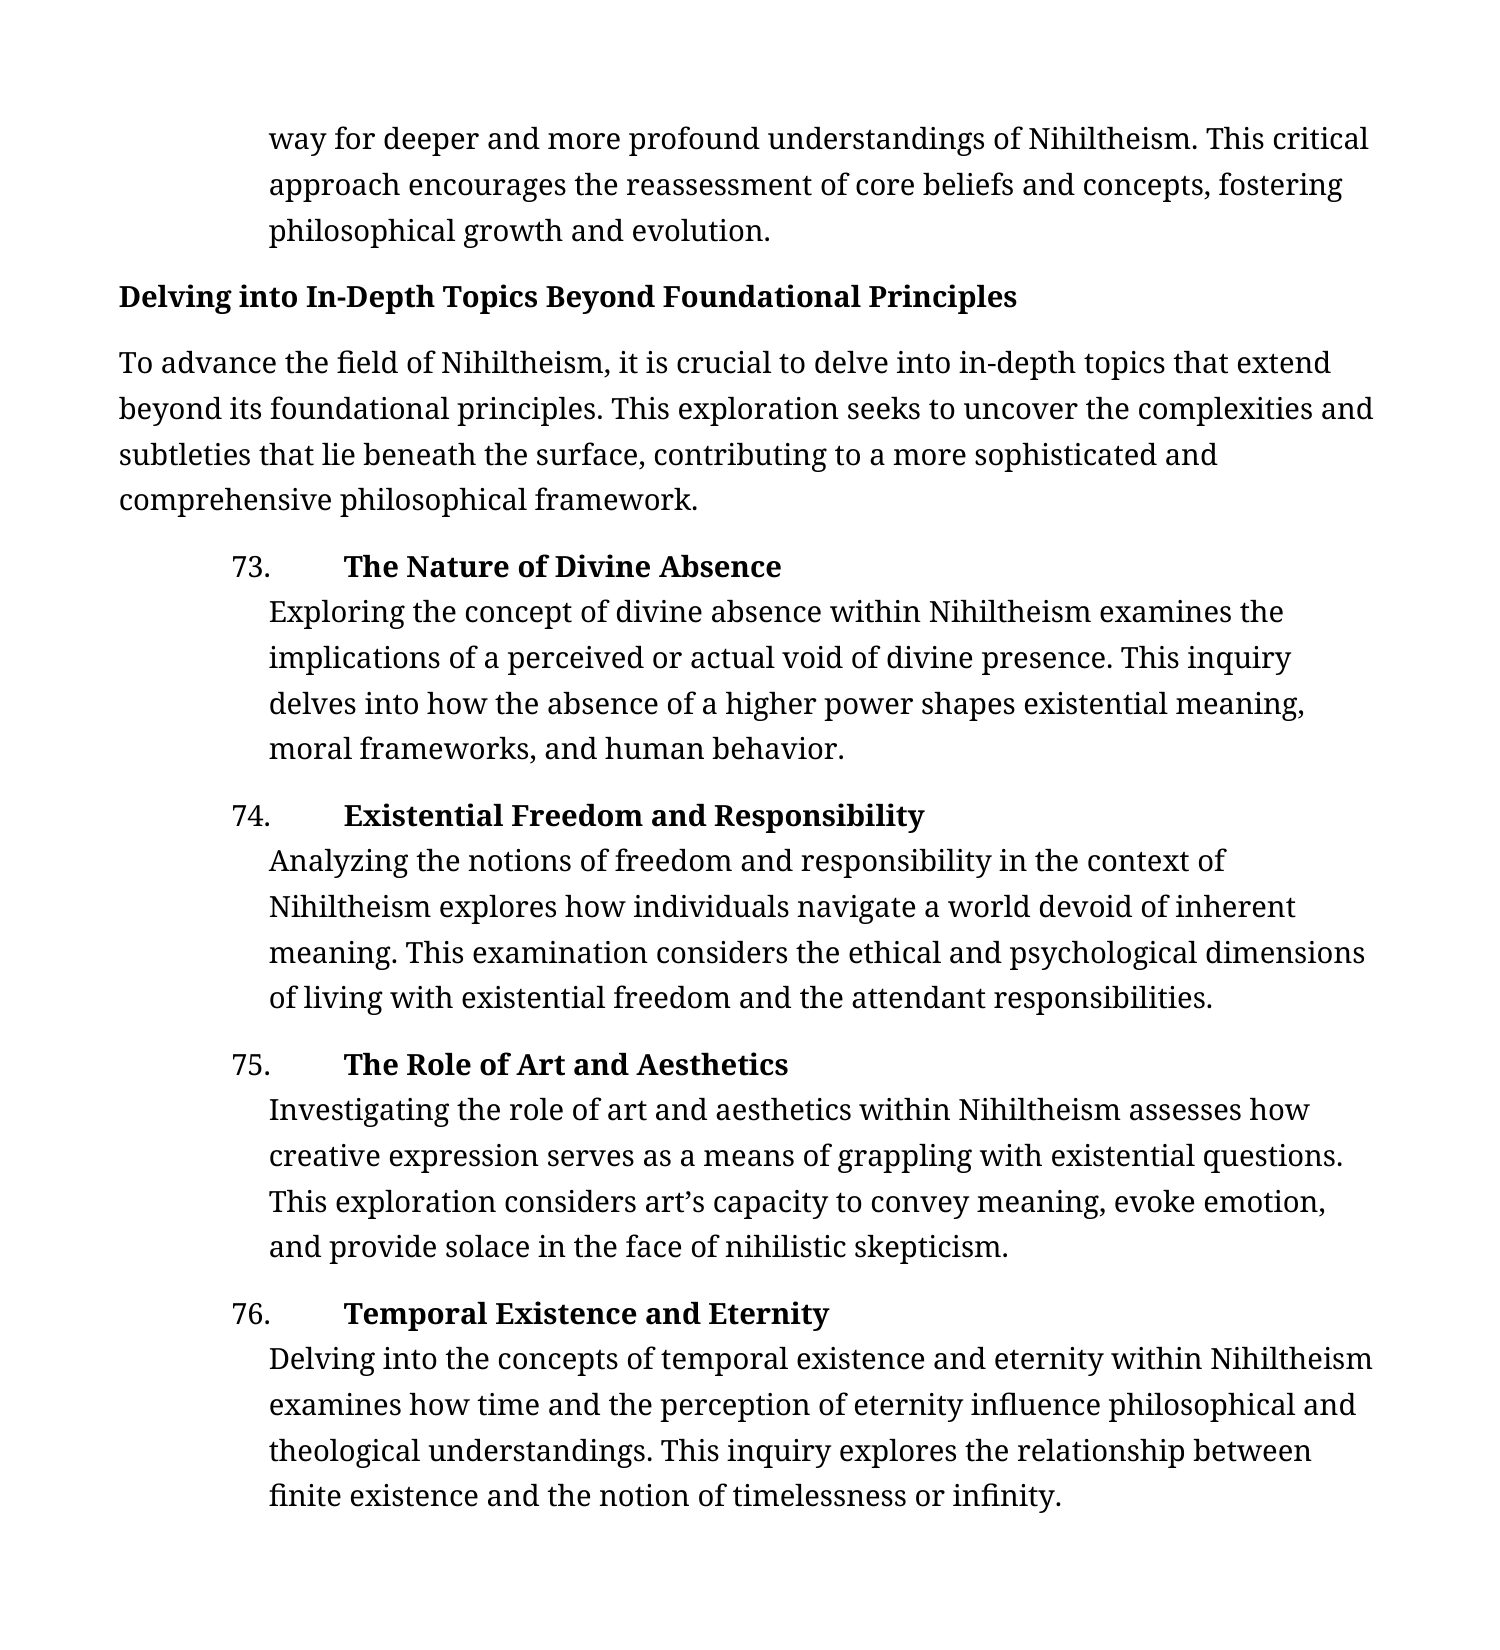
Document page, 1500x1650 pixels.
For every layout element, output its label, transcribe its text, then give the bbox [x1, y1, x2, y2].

list Temporal Existence and Eternity Delving into the concepts of temporal existence and eternity within Nihiltheism examines how time and the perception of eternity influence philosophical and theological understandings. This inquiry explores the relationship between finite existence and the notion of timelessness or infinity. [231, 1293, 1381, 1515]
text To advance the field of Nihiltheism, it is crucial to delve into in-depth topics that extend beyond its foundational principles. This exploration seeks to uncover the complexities and subtleties that lie beneath the surface, contributing to a more sophisticated and comprehensive philosophical framework. [118, 343, 1381, 519]
text Delving into In-Depth Topics Beyond Foundational Principles [118, 276, 1381, 316]
list The Role of Art and Aesthetics Investigating the role of art and aesthetics within Nihiltheism assesses how creative expression serves as a means of grappling with existential questions. This exploration considers art’s capacity to convey meaning, evoke emotion, and provide solace in the face of nihilistic skepticism. [231, 1044, 1381, 1266]
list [231, 118, 1381, 249]
list Existential Freedom and Responsibility Analyzing the notions of freedom and responsibility in the context of Nihiltheism explores how individuals navigate a world devoid of inherent meaning. This examination considers the ethical and psychological dimensions of living with existential freedom and the attendant responsibilities. [231, 795, 1381, 1017]
list The Nature of Divine Absence Exploring the concept of divine absence within Nihiltheism examines the implications of a perceived or actual void of divine presence. This inquiry delves into how the absence of a higher power shapes existential meaning, moral frameworks, and human behavior. [231, 546, 1381, 768]
